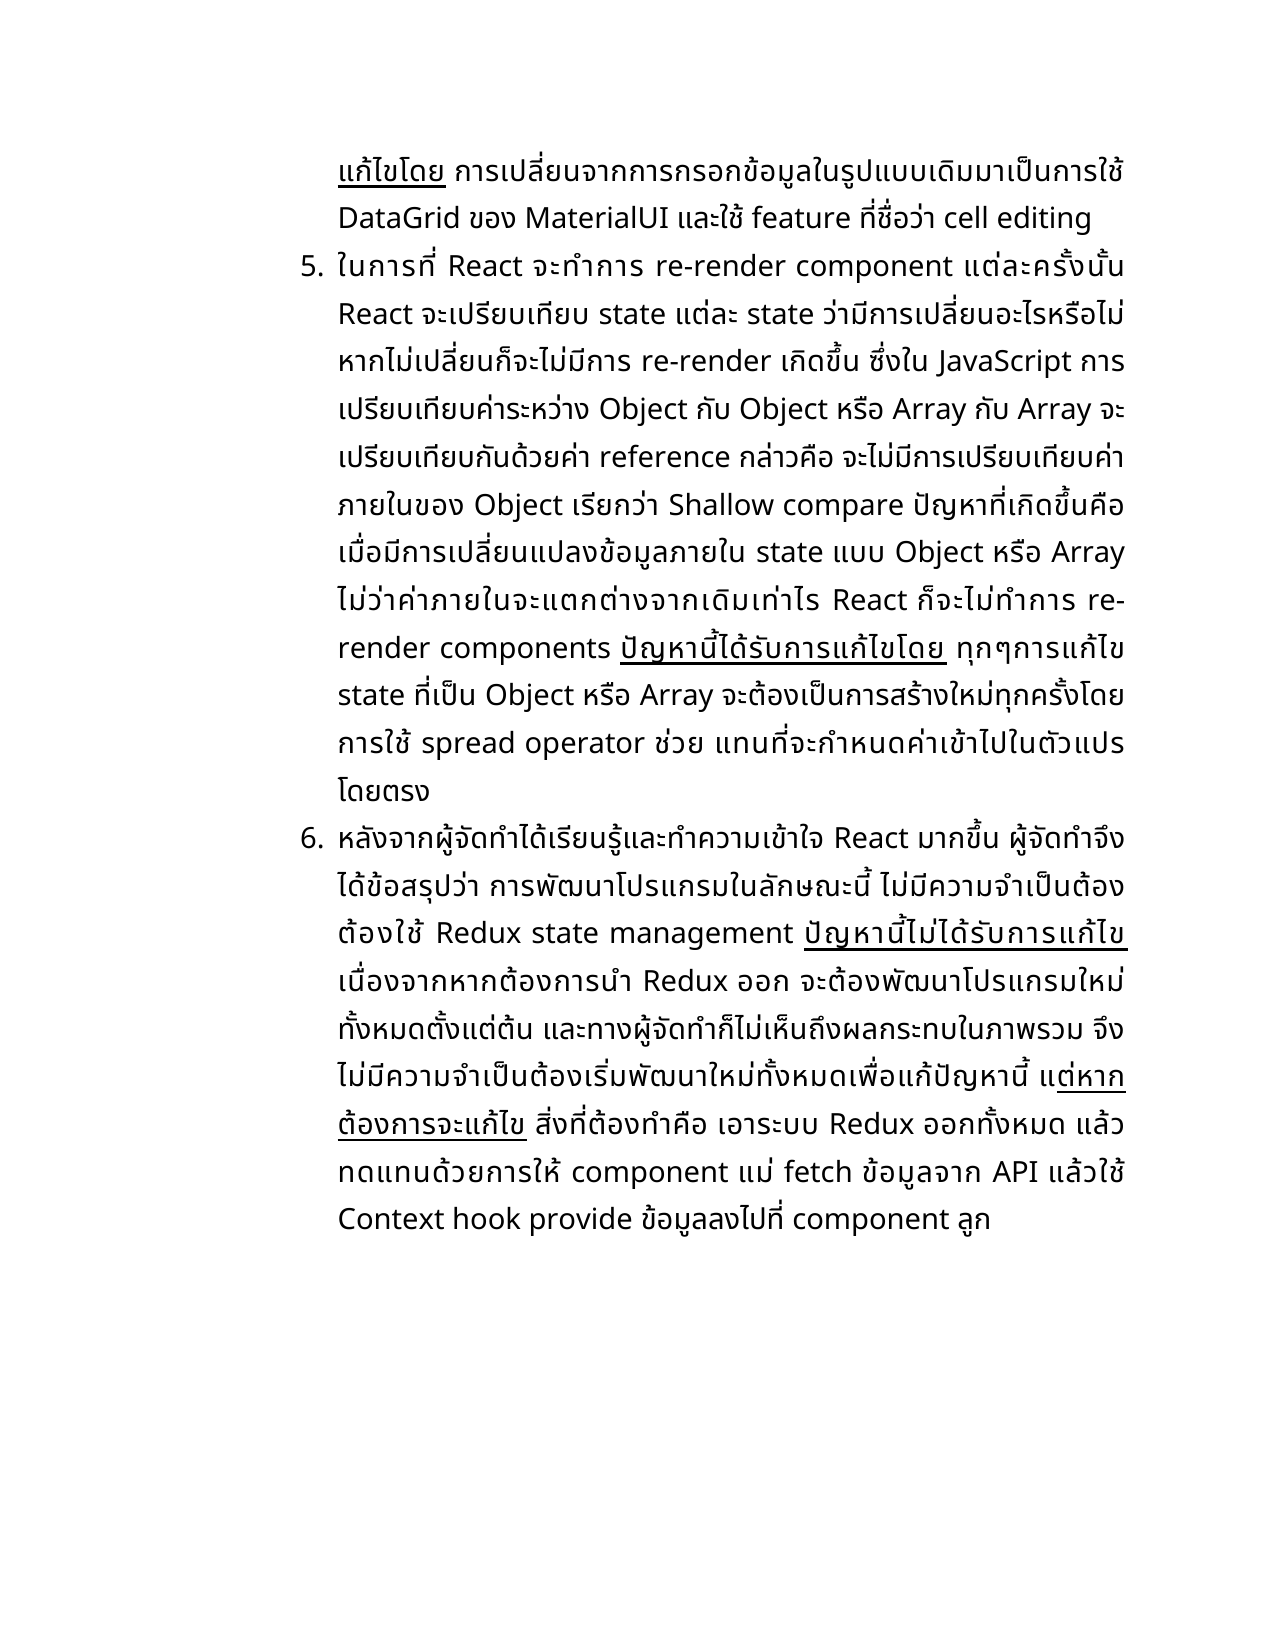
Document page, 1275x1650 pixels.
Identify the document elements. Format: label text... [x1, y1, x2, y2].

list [300, 150, 1125, 242]
list ในการที่ React จะทำการ re-render component แต่ละครั้งนั้น React จะเปรียบเทียบ state แต่ละ state ว่ามีการเปลี่ยนอะไรหรือไม่ หากไม่เปลี่ยนก็จะไม่มีการ re-render เกิดขึ้น ซึ่งใน JavaScript การเปรียบเทียบค่าระหว่าง Object กับ Object หรือ Array กับ Array จะเปรียบเทียบกันด้วยค่า reference กล่าวคือ จะไม่มีการเปรียบเทียบค่าภายในของ Object เรียกว่า Shallow compare ปัญหาที่เกิดขึ้นคือ เมื่อมีการเปลี่ยนแปลงข้อมูลภายใน state แบบ Object หรือ Array ไม่ว่าค่าภายในจะแตกต่างจากเดิมเท่าไร React ก็จะไม่ทำการ re-render components ปัญหานี้ได้รับการแก้ไขโดย ทุกๆการแก้ไข state ที่เป็น Object หรือ Array จะต้องเป็นการสร้างใหม่ทุกครั้งโดยการใช้ spread operator ช่วย แทนที่จะกำหนดค่าเข้าไปในตัวแปรโดยตรง [300, 245, 1125, 814]
list หลังจากผู้จัดทำได้เรียนรู้และทำความเข้าใจ React มากขึ้น ผู้จัดทำจึงได้ข้อสรุปว่า การพัฒนาโปรแกรมในลักษณะนี้ ไม่มีความจำเป็นต้องต้องใช้ Redux state management ปัญหานี้ไม่ได้รับการแก้ไข เนื่องจากหากต้องการนำ Redux ออก จะต้องพัฒนาโปรแกรมใหม่ทั้งหมดตั้งแต่ต้น และทางผู้จัดทำก็ไม่เห็นถึงผลกระทบในภาพรวม จึงไม่มีความจำเป็นต้องเริ่มพัฒนาใหม่ทั้งหมดเพื่อแก้ปัญหานี้ แต่หากต้องการจะแก้ไข สิ่งที่ต้องทำคือ เอาระบบ Redux ออกทั้งหมด แล้วทดแทนด้วยการให้ component แม่ fetch ข้อมูลจาก API แล้วใช้ Context hook provide ข้อมูลลงไปที่ component ลูก [300, 818, 1125, 1243]
